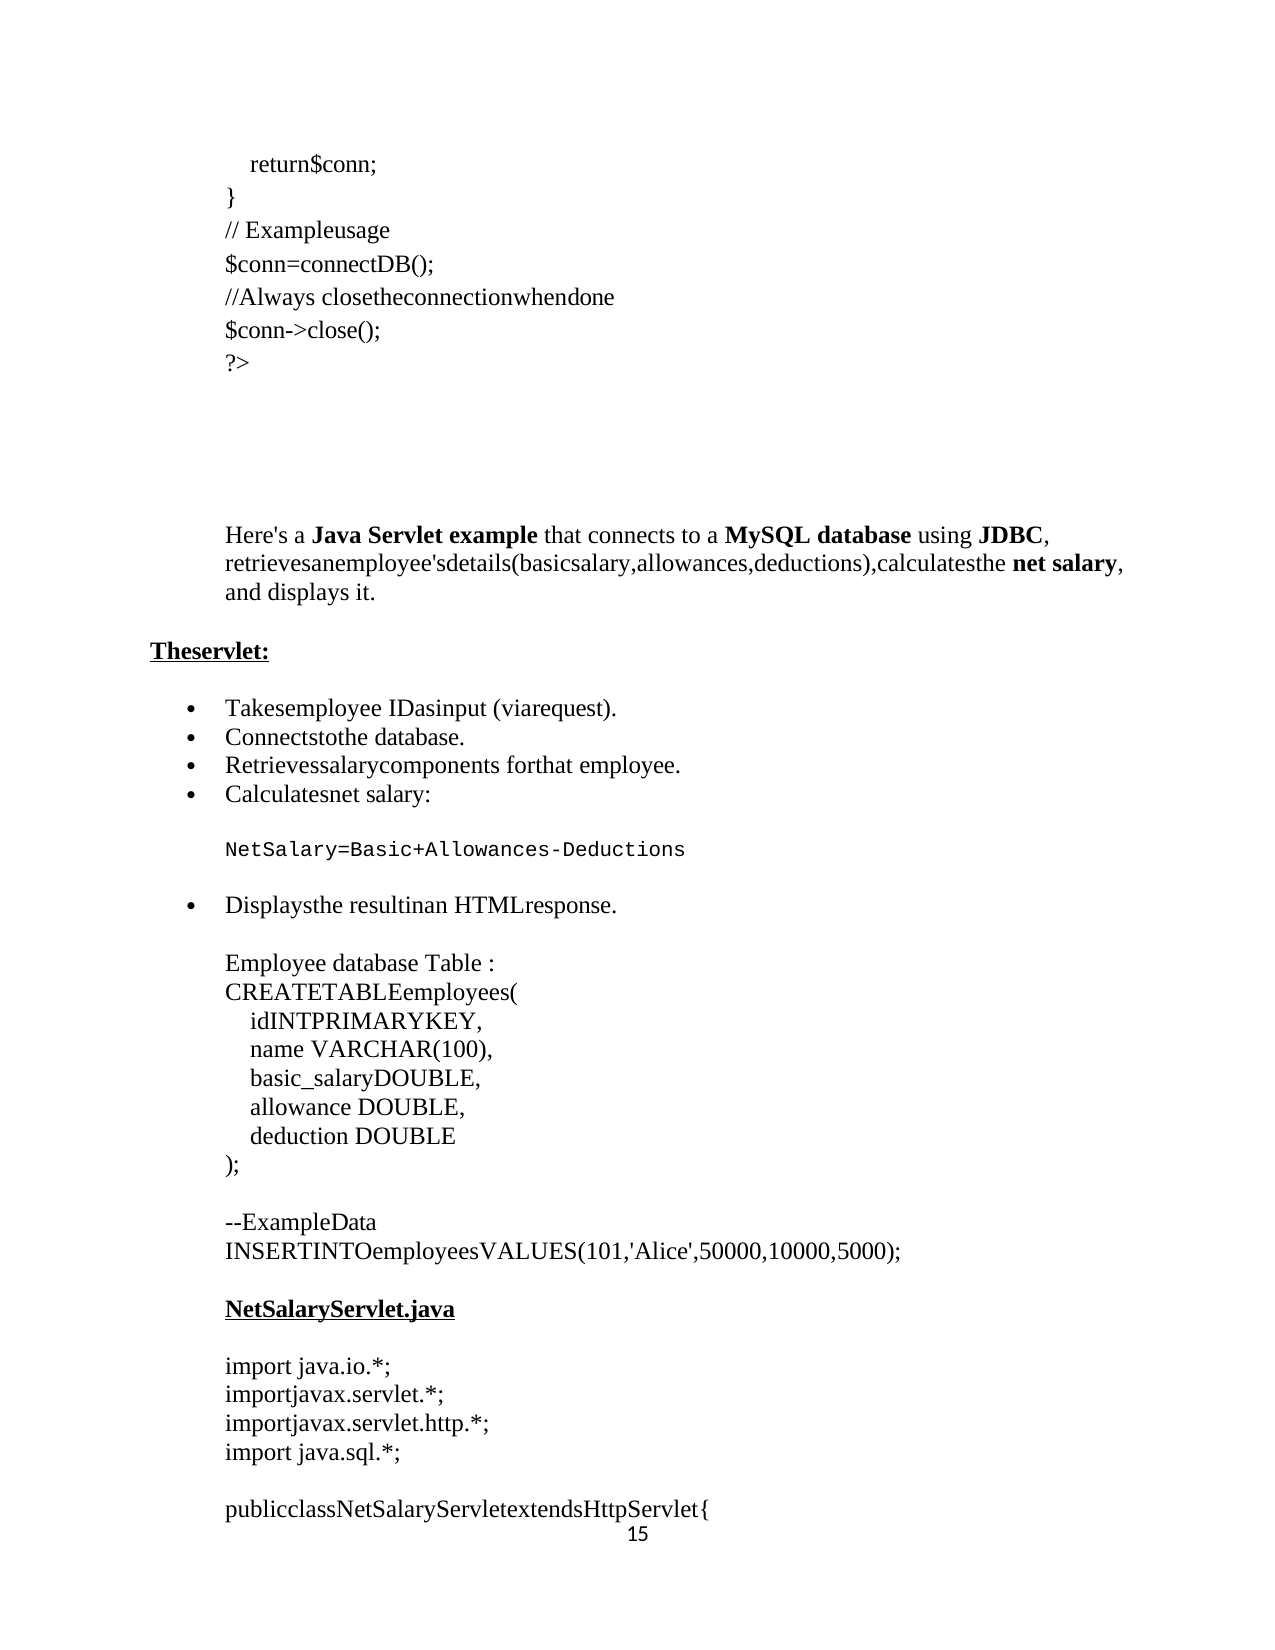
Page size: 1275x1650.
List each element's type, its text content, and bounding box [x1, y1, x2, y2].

text importjavax.servlet.http.*; import java.sql.*; [225, 1408, 496, 1466]
list Retrievessalarycomponents forthat employee. [187, 751, 1162, 779]
text INSERTINTOemployeesVALUES(101,'Alice',50000,10000,5000); [225, 1236, 1162, 1264]
text //Always closetheconnectionwhendone [225, 282, 1162, 310]
text idINTPRIMARYKEY, name VARCHAR(100), [250, 1006, 514, 1063]
list Displaysthe resultinan HTMLresponse. [187, 890, 1162, 919]
text publicclassNetSalaryServletextendsHttpServlet{ [225, 1494, 1162, 1523]
text basic_salaryDOUBLE, allowance DOUBLE, deduction DOUBLE [250, 1063, 488, 1149]
text NetSalary=Basic+Allowances-Deductions [225, 838, 1162, 862]
text $conn->close(); [225, 315, 1162, 343]
text } [225, 182, 1162, 211]
text $conn=connectDB(); [225, 249, 1162, 277]
subtitle NetSalaryServlet.java [225, 1294, 1162, 1322]
text Employee database Table : CREATETABLEemployees( [225, 948, 585, 1006]
text --ExampleData [225, 1207, 1162, 1236]
text ?> [225, 348, 1162, 376]
list Takesemployee IDasinput (viarequest). [187, 693, 1162, 722]
text // Exampleusage [225, 215, 1162, 244]
text ); [225, 1149, 1162, 1178]
subtitle Theservlet: [150, 636, 1162, 664]
list Connectstothe database. [187, 722, 1162, 751]
text import java.io.*; importjavax.servlet.*; [225, 1351, 451, 1408]
text return$conn; [250, 149, 1162, 178]
text Here's a Java Servlet example that connects to a MySQL database using JDBC, retrievesanemployee'sdetails(basicsalary,allowances,deductions),calculatesthe net salary, and displays it. [225, 520, 1133, 606]
list Calculatesnet salary: [187, 779, 1162, 808]
